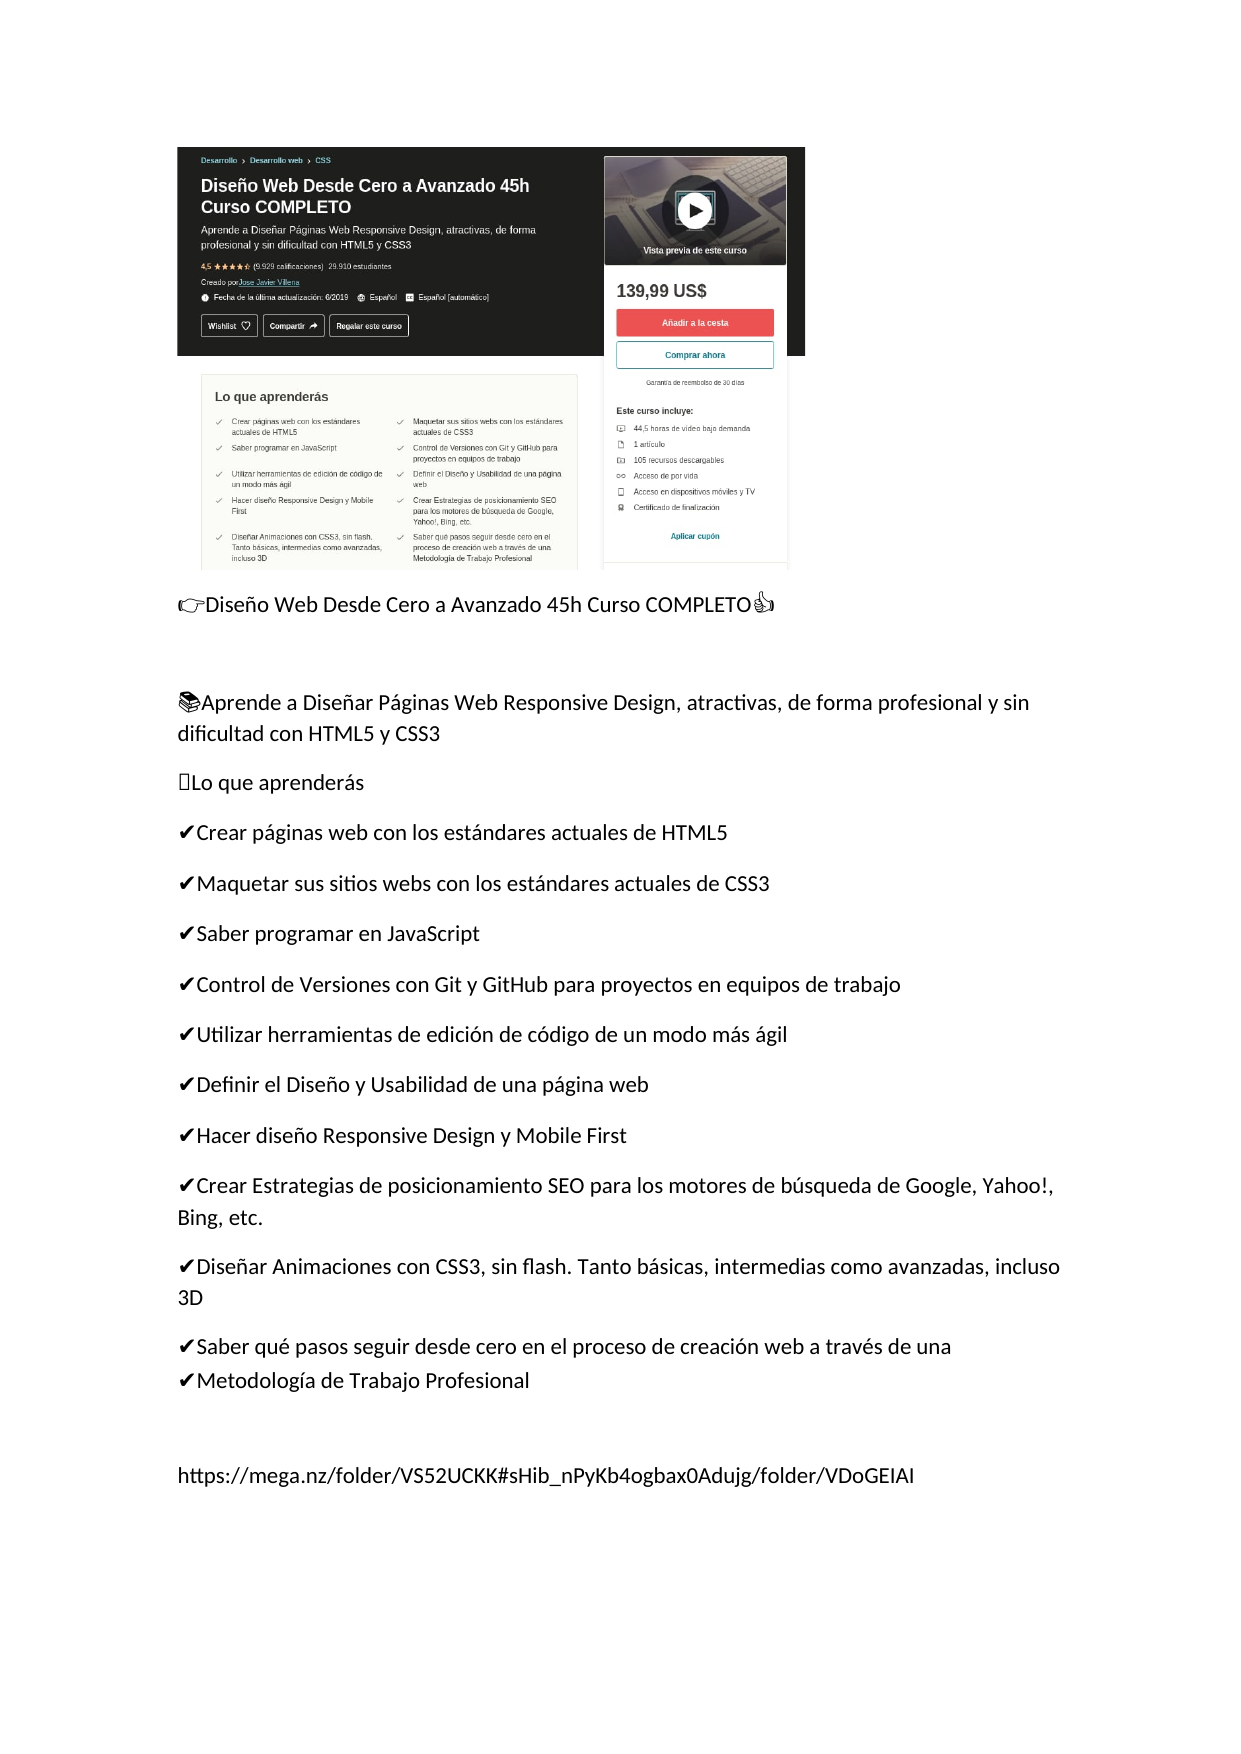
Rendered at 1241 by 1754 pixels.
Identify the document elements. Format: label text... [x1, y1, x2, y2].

text https://mega.nz/folder/VS52UCKK#sHib_nPyKb4ogbax0Adujg/folder/VDoGEIAI [177, 1461, 1063, 1489]
text 🔰Lo que aprenderás [177, 766, 1063, 797]
text 📚Aprende a Diseñar Páginas Web Responsive Design, atractivas, de forma profesional y sin dificultad con HTML5 y CSS3 [177, 686, 1063, 747]
text ✔️Diseñar Animaciones con CSS3, sin flash. Tanto básicas, intermedias como avanzadas, incluso 3D [177, 1249, 1063, 1311]
picture [177, 147, 806, 570]
text ✔️Crear páginas web con los estándares actuales de HTML5 [177, 816, 1063, 848]
text ✔️Definir el Diseño y Usabilidad de una página web [177, 1068, 1063, 1100]
text ✔️Saber programar en JavaScript [177, 917, 1063, 948]
text 👉Diseño Web Desde Cero a Avanzado 45h Curso COMPLETO👍 [177, 588, 1063, 619]
text ✔️Utilizar herramientas de edición de código de un modo más ágil [177, 1018, 1063, 1049]
text ✔️Crear Estrategias de posicionamiento SEO para los motores de búsqueda de Google, Yahoo!, Bing, etc. [177, 1169, 1063, 1231]
text ✔️Saber qué pasos seguir desde cero en el proceso de creación web a través de una ✔️Metodología de Trabajo Profesional [177, 1330, 1063, 1395]
text ✔️Control de Versiones con Git y GitHub para proyectos en equipos de trabajo [177, 968, 1063, 999]
text ✔️Maquetar sus sitios webs con los estándares actuales de CSS3 [177, 867, 1063, 898]
text ✔️Hacer diseño Responsive Design y Mobile First [177, 1119, 1063, 1150]
